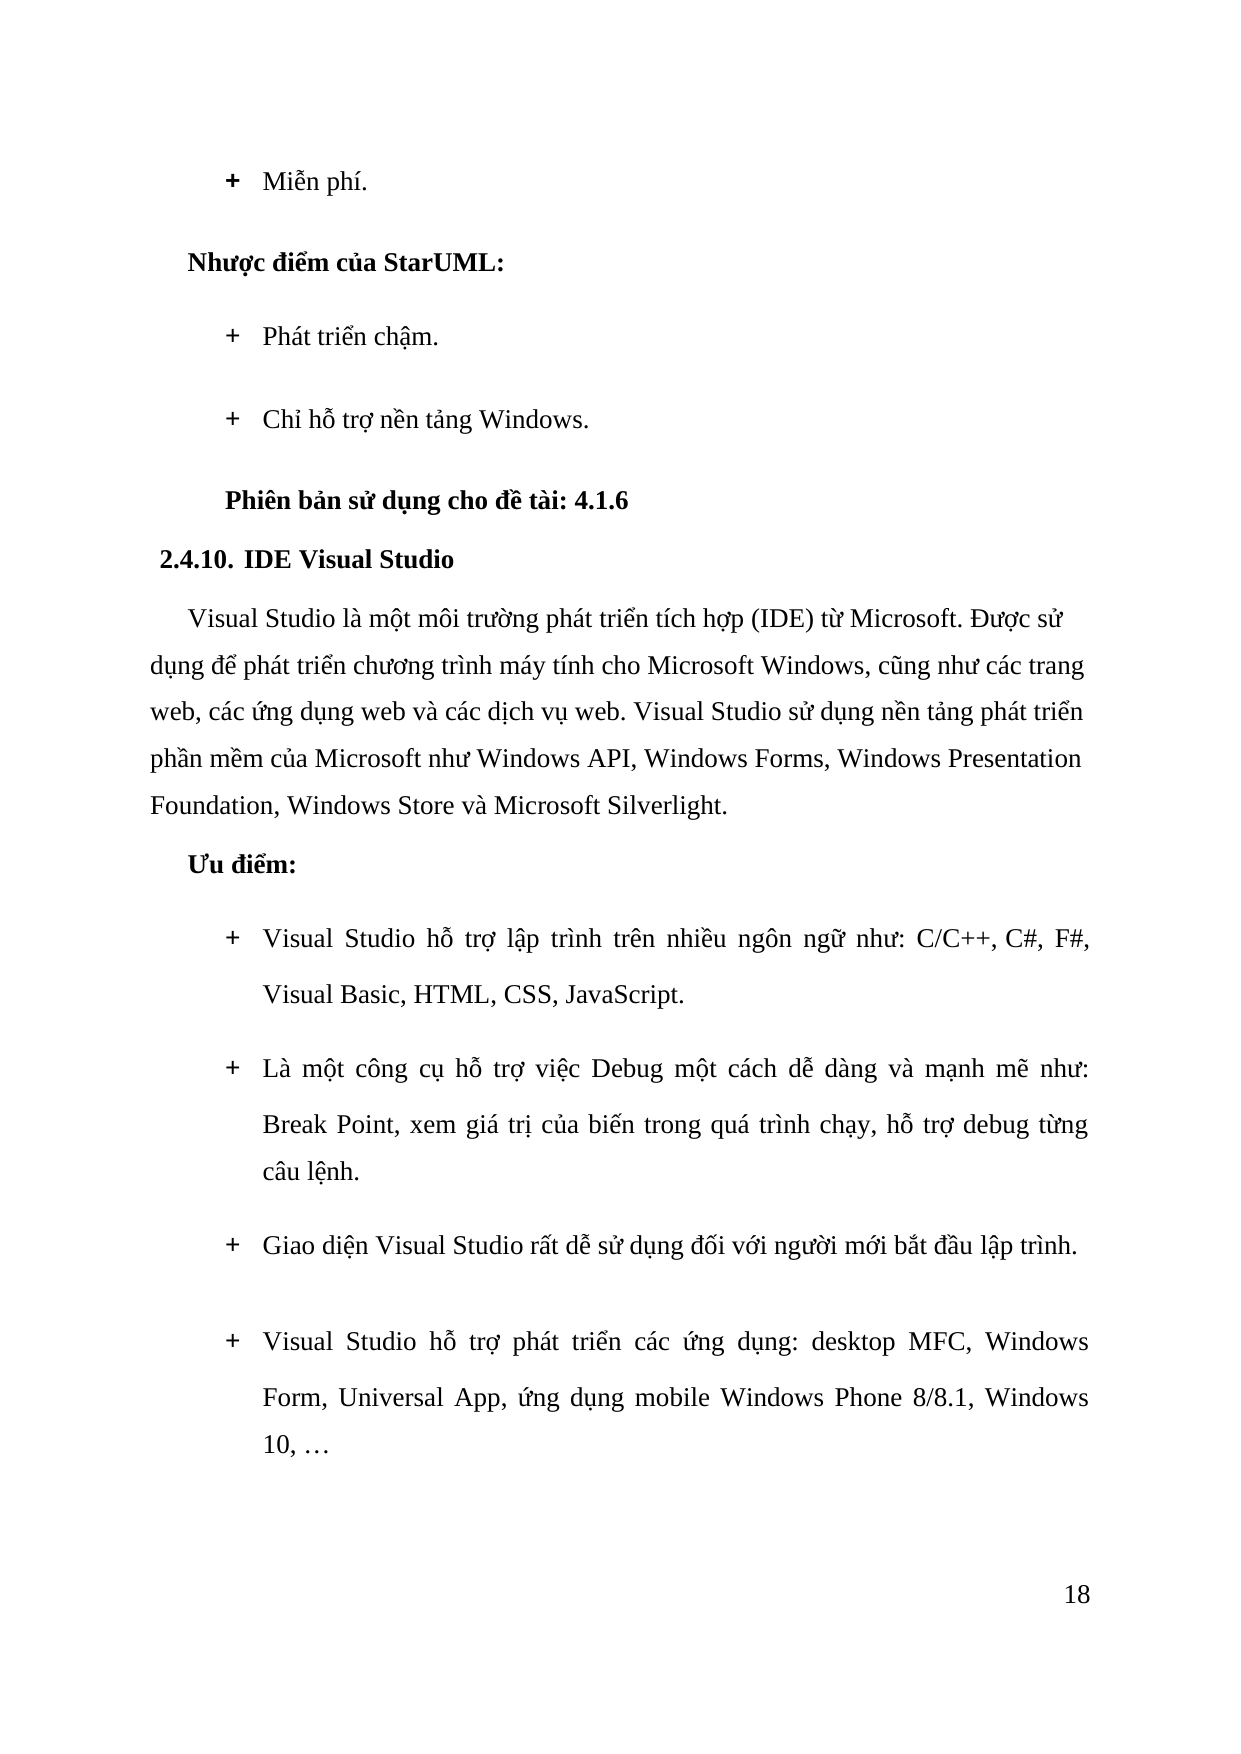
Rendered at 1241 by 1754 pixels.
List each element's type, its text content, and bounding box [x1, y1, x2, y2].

list Là một công cụ hỗ trợ việc Debug một cách dễ dàng và mạnh mẽ như: Break Point, xem giá trị của biến trong quá trình chạy, hỗ trợ debug từng câu lệnh. [225, 1037, 1090, 1186]
list Giao diện Visual Studio rất dễ sử dụng đối với người mới bắt đầu lập trình. [225, 1214, 1090, 1270]
list Visual Studio hỗ trợ lập trình trên nhiều ngôn ngữ như: C/C++, C#, F#, Visual Basic, HTML, CSS, JavaScript. [225, 907, 1090, 1009]
list IDE Visual Studio [159, 543, 1090, 574]
text Ưu điểm: [150, 848, 1090, 879]
list Phát triển chậm. [225, 305, 1090, 360]
list Chỉ hỗ trợ nền tảng Windows. [225, 388, 1090, 444]
text Visual Studio là một môi trường phát triển tích hợp (IDE) từ Microsoft. Được sử dụng để phát triển chương trình máy tính cho Microsoft Windows, cũng như các trang web, các ứng dụng web và các dịch vụ web. Visual Studio sử dụng nền tảng phát triển phần mềm của Microsoft như Windows API, Windows Forms, Windows Presentation Foundation, Windows Store và Microsoft Silverlight. [150, 602, 1090, 820]
list Visual Studio hỗ trợ phát triển các ứng dụng: desktop MFC, Windows Form, Universal App, ứng dụng mobile Windows Phone 8/8.1, Windows 10, … [225, 1310, 1090, 1459]
list Miễn phí. [225, 150, 1090, 206]
text Phiên bản sử dụng cho đề tài: 4.1.6 [150, 484, 1090, 515]
text Nhược điểm của StarUML: [150, 246, 1090, 277]
